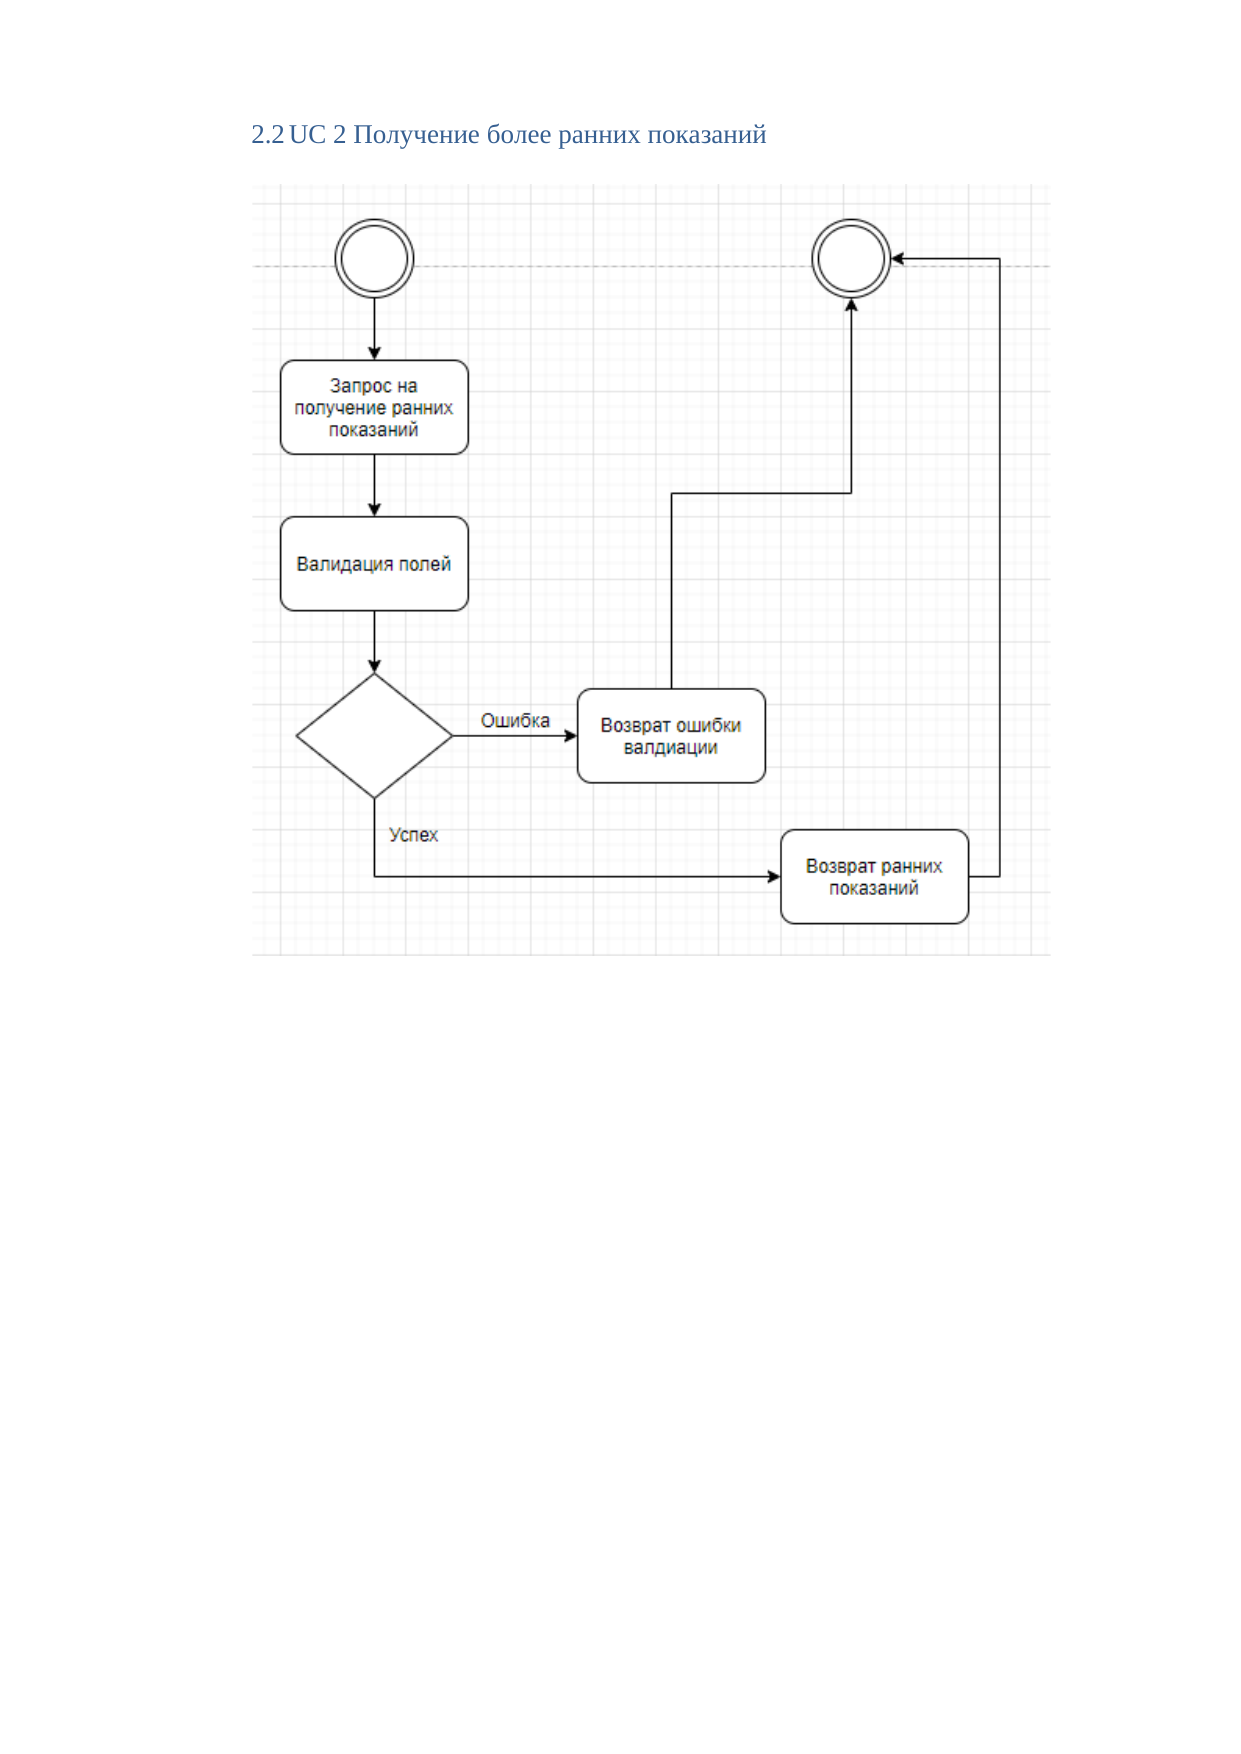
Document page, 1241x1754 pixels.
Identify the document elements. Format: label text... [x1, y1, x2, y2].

picture [252, 184, 1051, 956]
subtitle UC 2 Получение более ранних показаний [251, 118, 1152, 149]
